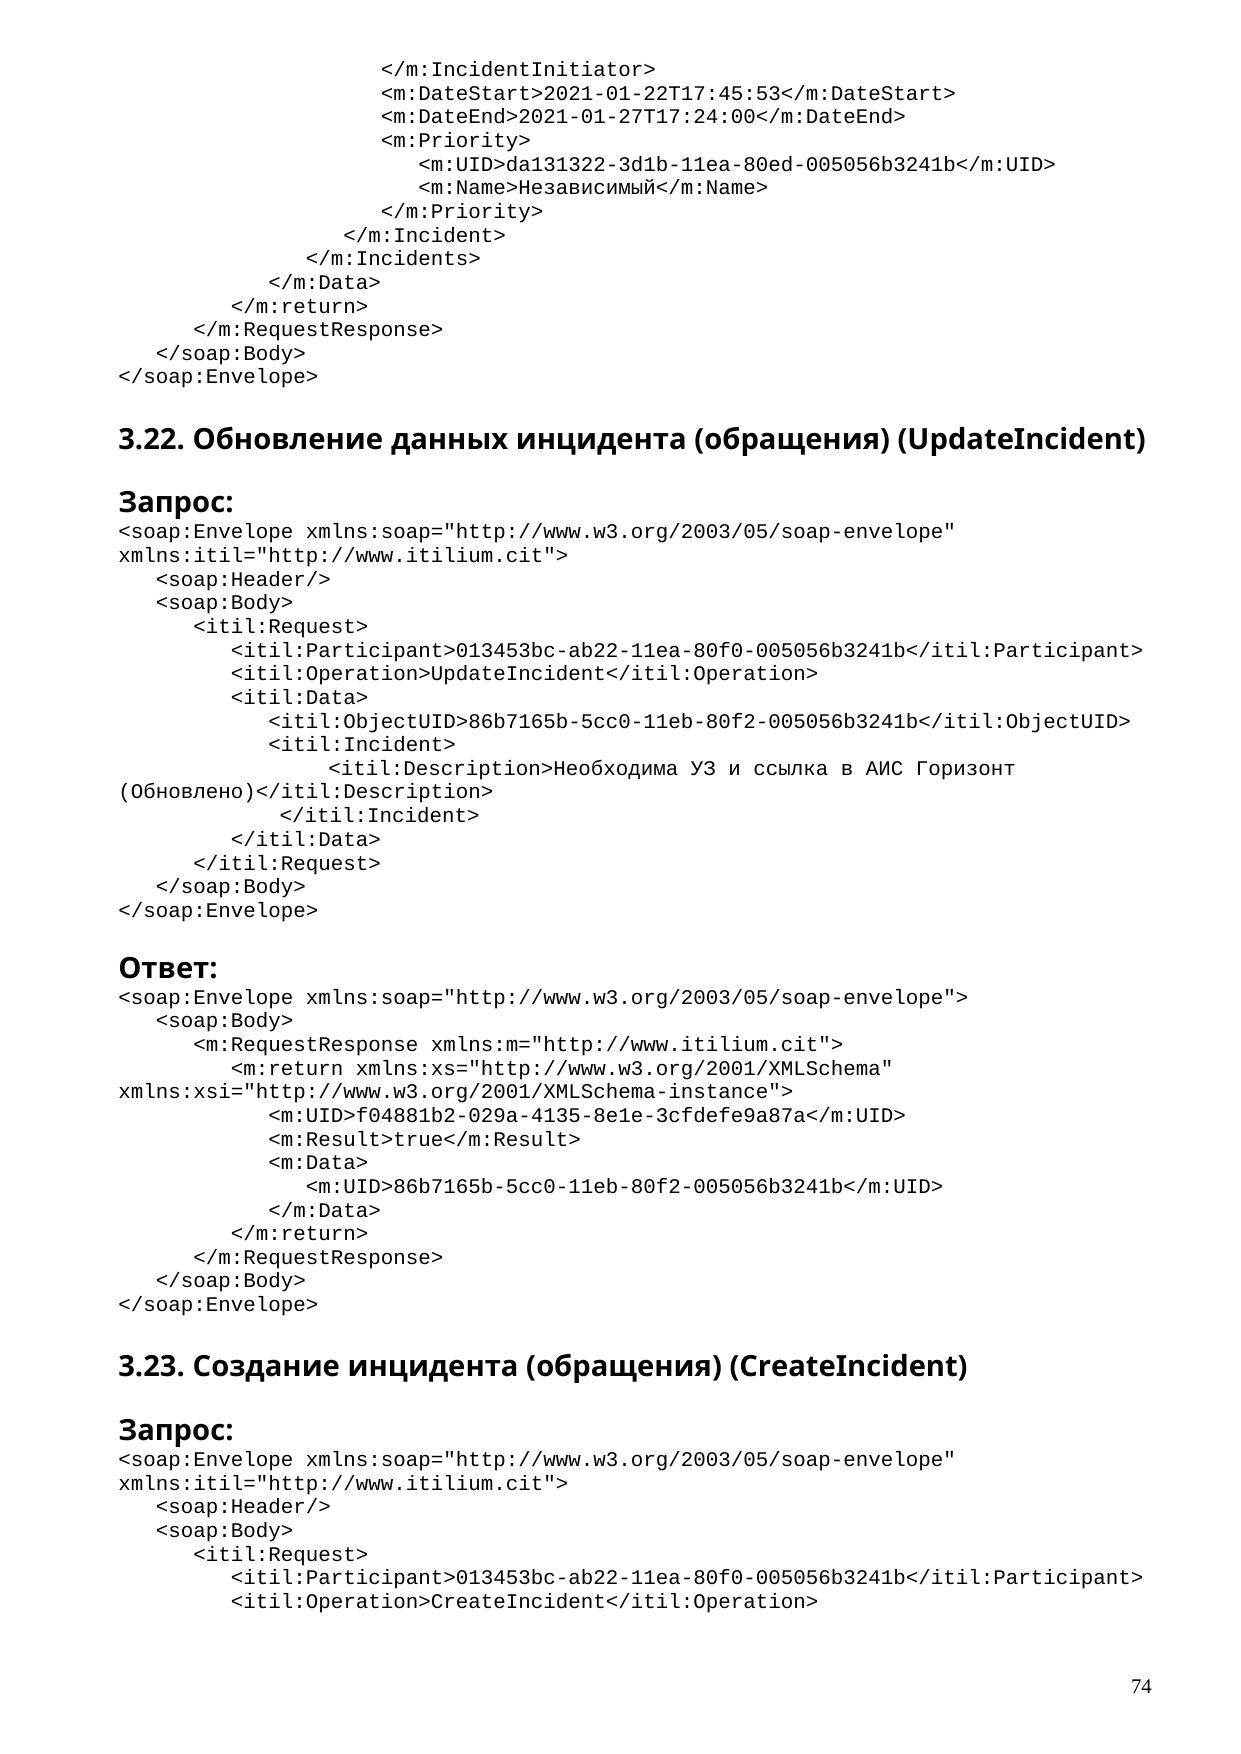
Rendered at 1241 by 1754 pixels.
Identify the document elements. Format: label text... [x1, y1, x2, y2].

text <m:DateStart>2021-01-22T17:45:53</m:DateStart> [118, 83, 1152, 106]
text </m:return> [118, 1223, 1152, 1247]
text <soap:Header/> [118, 569, 1152, 592]
text </soap:Envelope> [118, 1294, 1152, 1318]
subtitle 3.23. Создание инцидента (обращения) (CreateIncident) [118, 1346, 1152, 1385]
text </m:Data> [118, 272, 1152, 296]
text </soap:Envelope> [118, 367, 1152, 390]
text </m:return> [118, 296, 1152, 319]
text <soap:Envelope xmlns:soap="http://www.w3.org/2003/05/soap-envelope" xmlns:itil="http://www.itilium.cit"> [118, 1449, 1152, 1496]
text <m:Result>true</m:Result> [118, 1129, 1152, 1152]
text </soap:Body> [118, 876, 1152, 900]
text <m:return xmlns:xs="http://www.w3.org/2001/XMLSchema" xmlns:xsi="http://www.w3.org/2001/XMLSchema-instance"> [118, 1058, 1152, 1105]
text <itil:Incident> [118, 734, 1152, 758]
text <m:RequestResponse xmlns:m="http://www.itilium.cit"> [118, 1034, 1152, 1058]
text </m:Incident> [118, 225, 1152, 248]
text <soap:Header/> [118, 1496, 1152, 1520]
text <m:UID>f04881b2-029a-4135-8e1e-3cfdefe9a87a</m:UID> [118, 1105, 1152, 1129]
text <soap:Envelope xmlns:soap="http://www.w3.org/2003/05/soap-envelope" xmlns:itil="http://www.itilium.cit"> [118, 521, 1152, 569]
text <itil:Data> [118, 687, 1152, 711]
text </m:Data> [118, 1199, 1152, 1223]
text Запрос: [118, 482, 1152, 521]
text <m:UID>da131322-3d1b-11ea-80ed-005056b3241b</m:UID> [118, 154, 1152, 177]
text <soap:Body> [118, 592, 1152, 616]
text </soap:Body> [118, 1271, 1152, 1294]
text <m:UID>86b7165b-5cc0-11eb-80f2-005056b3241b</m:UID> [118, 1176, 1152, 1199]
text </itil:Request> [118, 852, 1152, 876]
text <itil:Request> [118, 616, 1152, 640]
text <itil:Participant>013453bc-ab22-11ea-80f0-005056b3241b</itil:Participant> [118, 1567, 1152, 1591]
text <soap:Body> [118, 1520, 1152, 1544]
text <m:Data> [118, 1152, 1152, 1176]
text <soap:Envelope xmlns:soap="http://www.w3.org/2003/05/soap-envelope"> [118, 987, 1152, 1010]
text </m:RequestResponse> [118, 319, 1152, 343]
text </m:Priority> [118, 201, 1152, 225]
text <itil:Operation>CreateIncident</itil:Operation> [118, 1591, 1152, 1614]
text <itil:ObjectUID>86b7165b-5cc0-11eb-80f2-005056b3241b</itil:ObjectUID> [118, 711, 1152, 734]
text <m:Priority> [118, 130, 1152, 154]
text </itil:Incident> [118, 805, 1152, 829]
text Запрос: [118, 1409, 1152, 1449]
text <itil:Operation>UpdateIncident</itil:Operation> [118, 663, 1152, 687]
text <m:Name>Независимый</m:Name> [118, 177, 1152, 201]
text <itil:Description>Необходима УЗ и ссылка в АИС Горизонт (Обновлено)</itil:Description> [118, 758, 1152, 805]
text Ответ: [118, 947, 1152, 987]
text <itil:Participant>013453bc-ab22-11ea-80f0-005056b3241b</itil:Participant> [118, 640, 1152, 663]
text <m:DateEnd>2021-01-27T17:24:00</m:DateEnd> [118, 106, 1152, 130]
text </m:RequestResponse> [118, 1247, 1152, 1271]
subtitle 3.22. Обновление данных инцидента (обращения) (UpdateIncident) [118, 418, 1152, 458]
text </m:Incidents> [118, 248, 1152, 272]
text <soap:Body> [118, 1010, 1152, 1034]
text <itil:Request> [118, 1544, 1152, 1567]
text </itil:Data> [118, 829, 1152, 852]
text </soap:Envelope> [118, 900, 1152, 923]
text </soap:Body> [118, 343, 1152, 367]
text </m:IncidentInitiator> [118, 59, 1152, 83]
